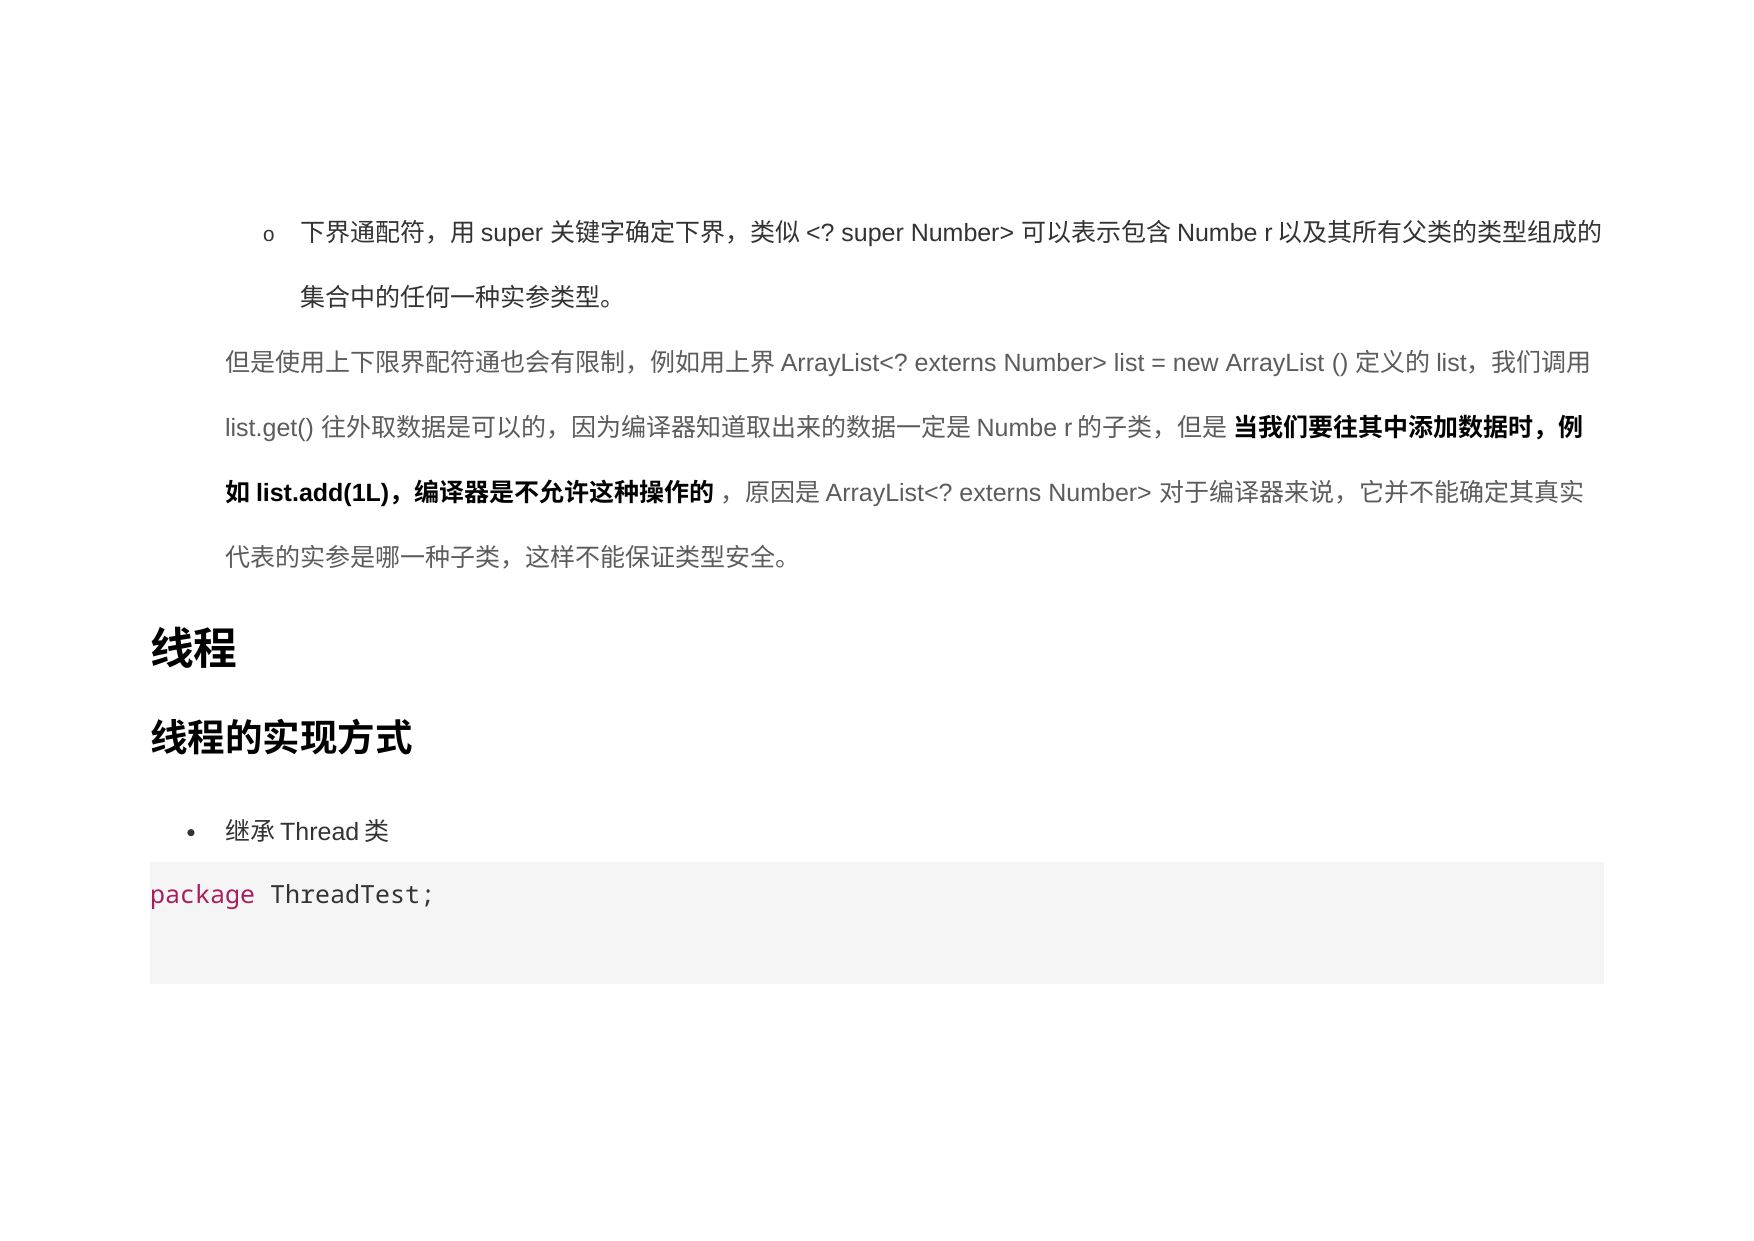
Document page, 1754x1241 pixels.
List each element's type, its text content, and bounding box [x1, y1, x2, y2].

text 但是使用上下限界配符通也会有限制，例如用上界 ArrayList<? externs Number> list = new ArrayList () 定义的 list，我们调用 list.get() 往外取数据是可以的，因为编译器知道取出来的数据一定是 Numbe r的子类，但是 当我们要往其中添加数据时，例如 list.add(1L)，编译器是不允许这种操作的 ，原因是 ArrayList<? externs Number> 对于编译器来说，它并不能确定其真实代表的实参是哪一种子类，这样不能保证类型安全。 [225, 328, 1604, 588]
text 线程 [150, 613, 1604, 678]
text 线程的实现方式 [150, 703, 1604, 768]
list 下界通配符，用 super 关键字确定下界，类似 <? super Number> 可以表示包含 Numbe r以及其所有父类的类型组成的集合中的任何一种实参类型。 [262, 198, 1604, 328]
text package ThreadTest; [150, 862, 1604, 927]
list 继承Thread类 [187, 797, 1604, 862]
